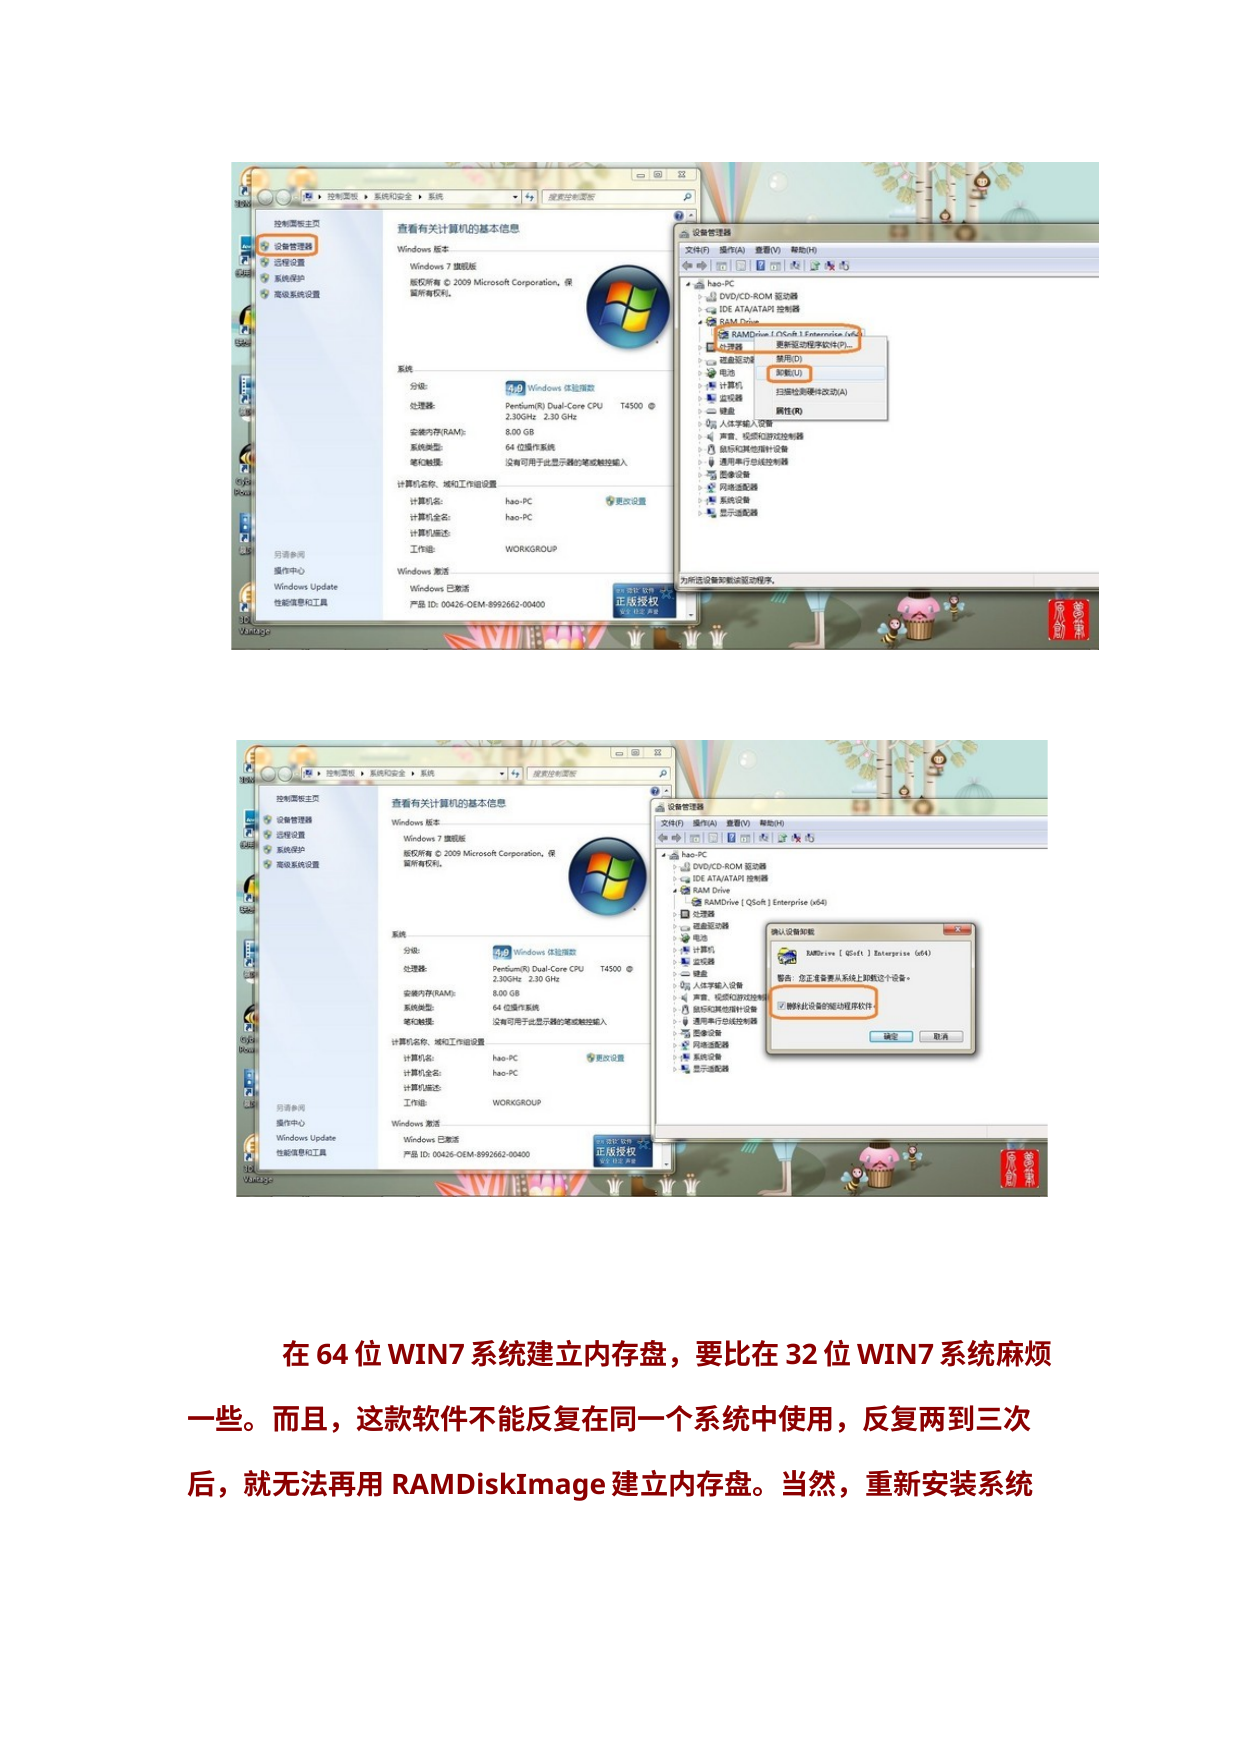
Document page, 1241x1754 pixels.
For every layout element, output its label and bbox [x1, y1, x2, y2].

text [187, 1320, 1053, 1515]
picture [231, 162, 1099, 650]
picture [236, 740, 1048, 1197]
